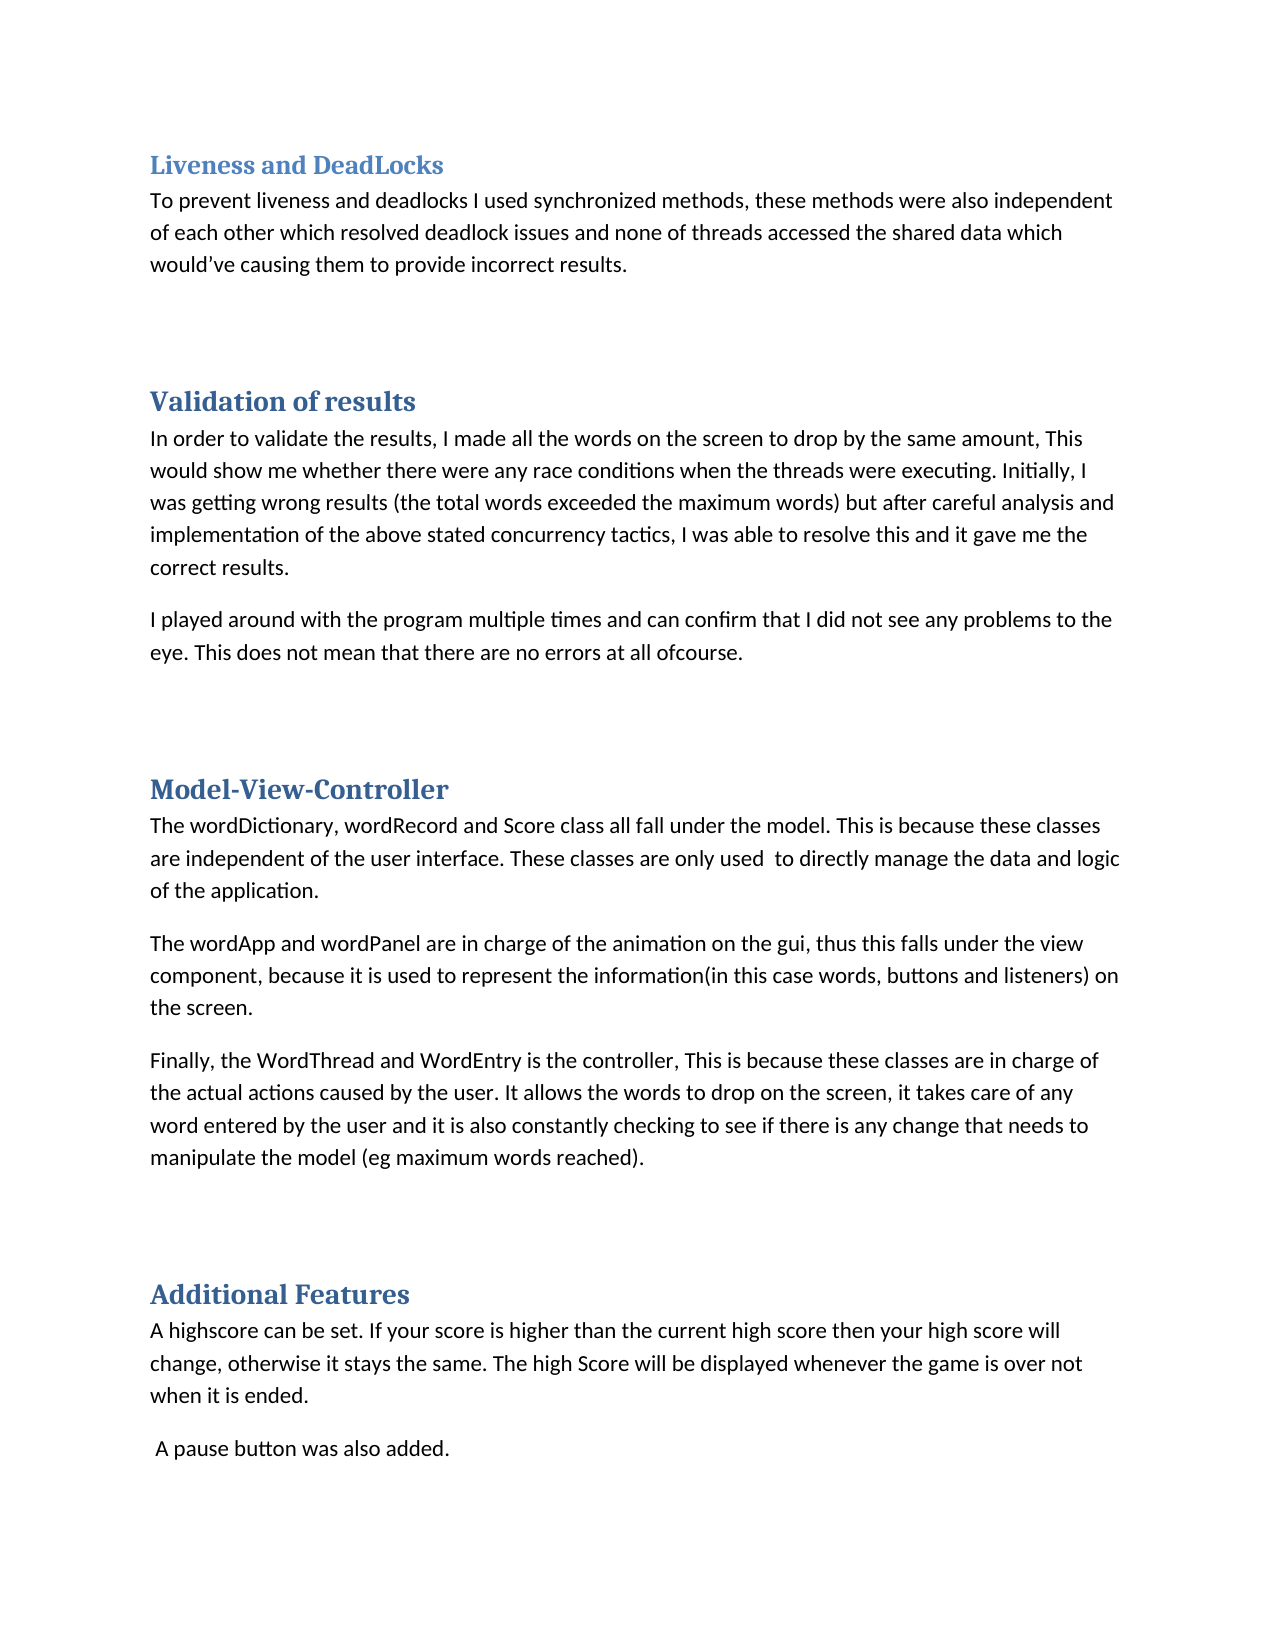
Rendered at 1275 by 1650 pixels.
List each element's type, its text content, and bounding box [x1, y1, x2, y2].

text A pause button was also added. [150, 1434, 1125, 1462]
text Finally, the WordThread and WordEntry is the controller, This is because these classes are in charge of the actual actions caused by the user. It allows the words to drop on the screen, it takes care of any word entered by the user and it is also constantly checking to see if there is any change that needs to manipulate the model (eg maximum words reached). [150, 1046, 1125, 1171]
text A highscore can be set. If your score is higher than the current high score then your high score will change, otherwise it stays the same. The high Score will be displayed whenever the game is over not when it is ended. [150, 1317, 1125, 1409]
text The wordDictionary, wordRecord and Score class all fall under the model. This is because these classes are independent of the user interface. These classes are only used to directly manage the data and logic of the application. [150, 812, 1125, 904]
subtitle Liveness and DeadLocks [150, 150, 1125, 181]
text In order to validate the results, I made all the words on the screen to drop by the same amount, This would show me whether there were any race conditions when the threads were executing. Initially, I was getting wrong results (the total words exceeded the maximum words) but after careful analysis and implementation of the above stated concurrency tactics, I was able to resolve this and it gave me the correct results. [150, 424, 1125, 581]
subtitle Additional Features [150, 1278, 1125, 1312]
text To prevent liveness and deadlocks I used synchronized methods, these methods were also independent of each other which resolved deadlock issues and none of threads accessed the shared data which would’ve causing them to provide incorrect results. [150, 186, 1125, 278]
subtitle Validation of results [150, 385, 1125, 419]
subtitle Model-View-Controller [150, 773, 1125, 807]
text I played around with the program multiple times and can confirm that I did not see any problems to the eye. This does not mean that there are no errors at all ofcourse. [150, 606, 1125, 666]
text The wordApp and wordPanel are in charge of the animation on the gui, thus this falls under the view component, because it is used to represent the information(in this case words, buttons and listeners) on the screen. [150, 929, 1125, 1021]
